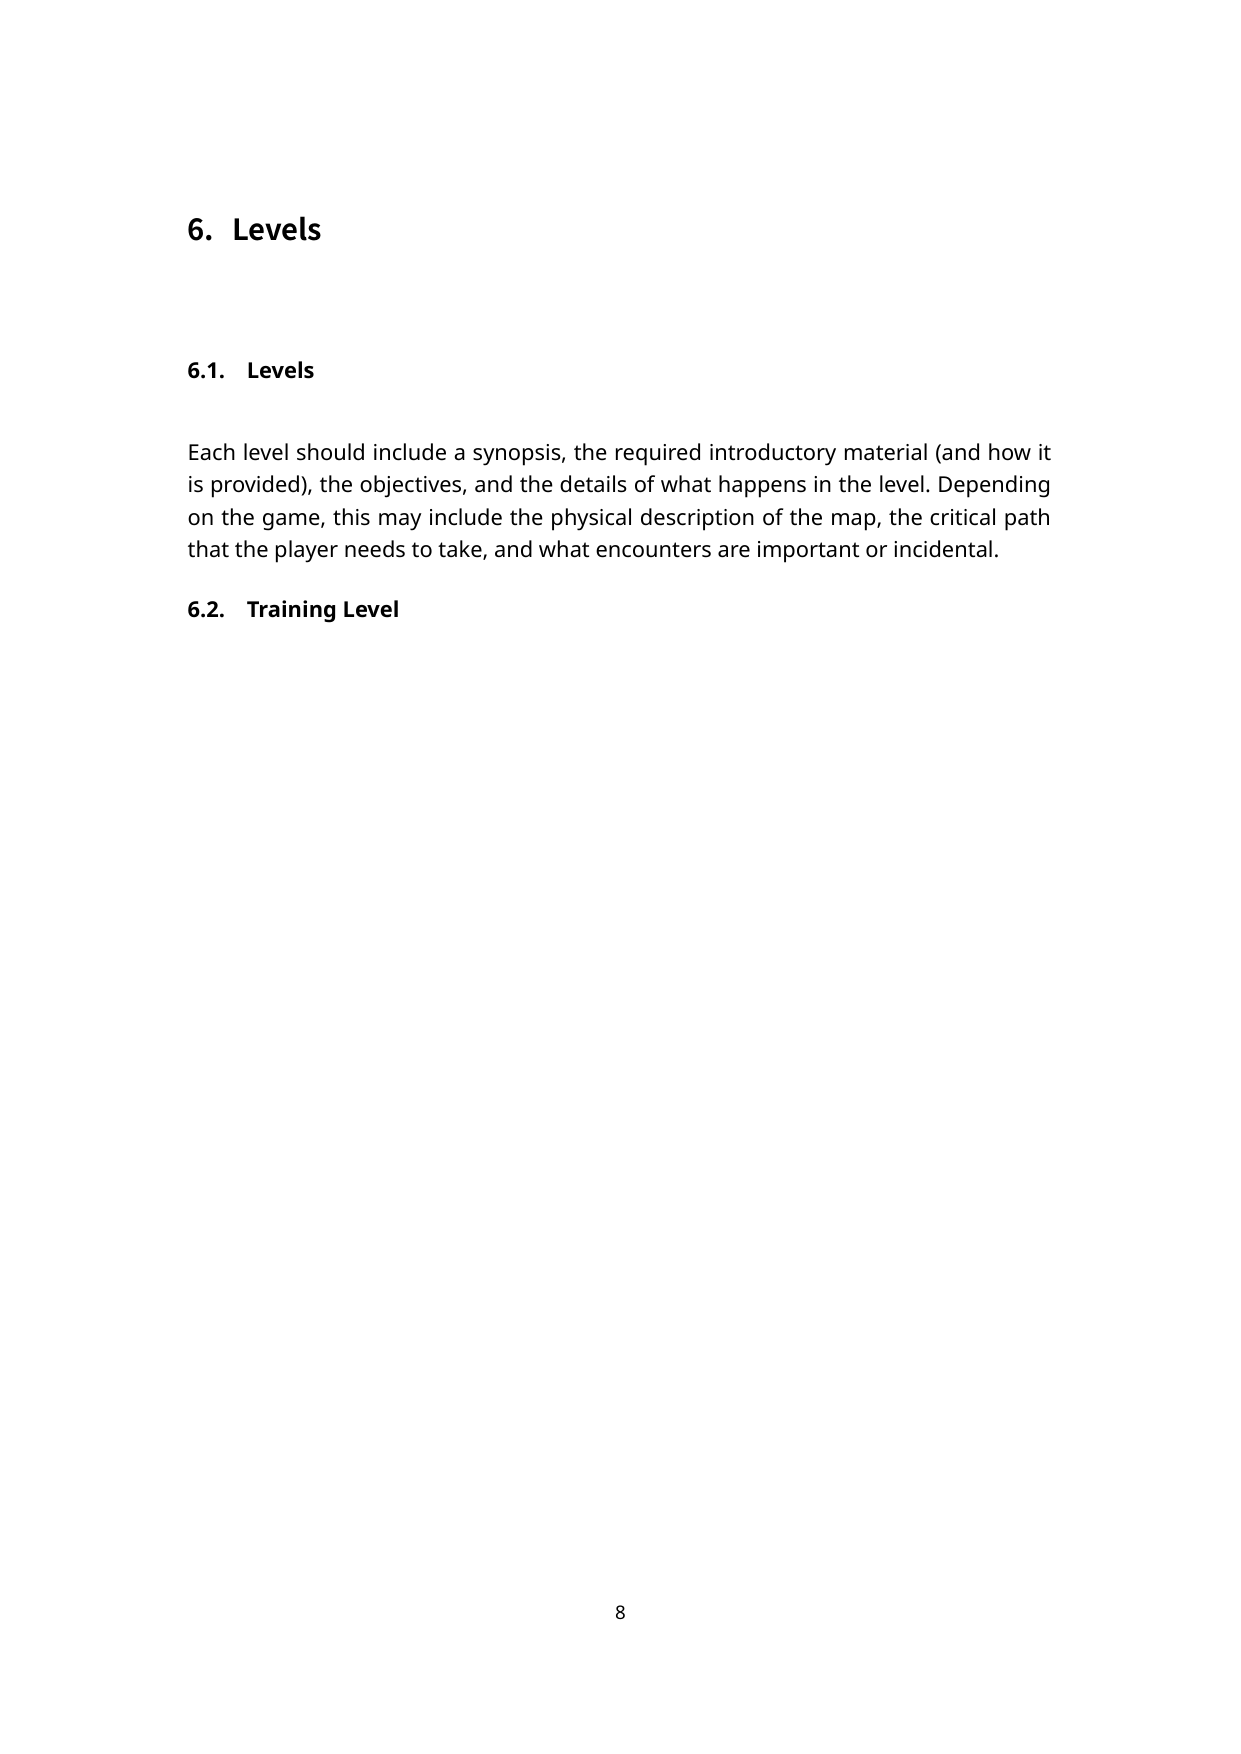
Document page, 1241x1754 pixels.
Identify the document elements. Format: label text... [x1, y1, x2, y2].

subtitle Levels [187, 195, 1053, 260]
subtitle Levels [187, 354, 1053, 387]
subtitle Training Level [187, 592, 1053, 625]
text Each level should include a synopsis, the required introductory material (and how it is provided), the objectives, and the details of what happens in the level. Depending on the game, this may include the physical description of the map, the critical path that the player needs to take, and what encounters are important or incidental. [187, 435, 1053, 565]
